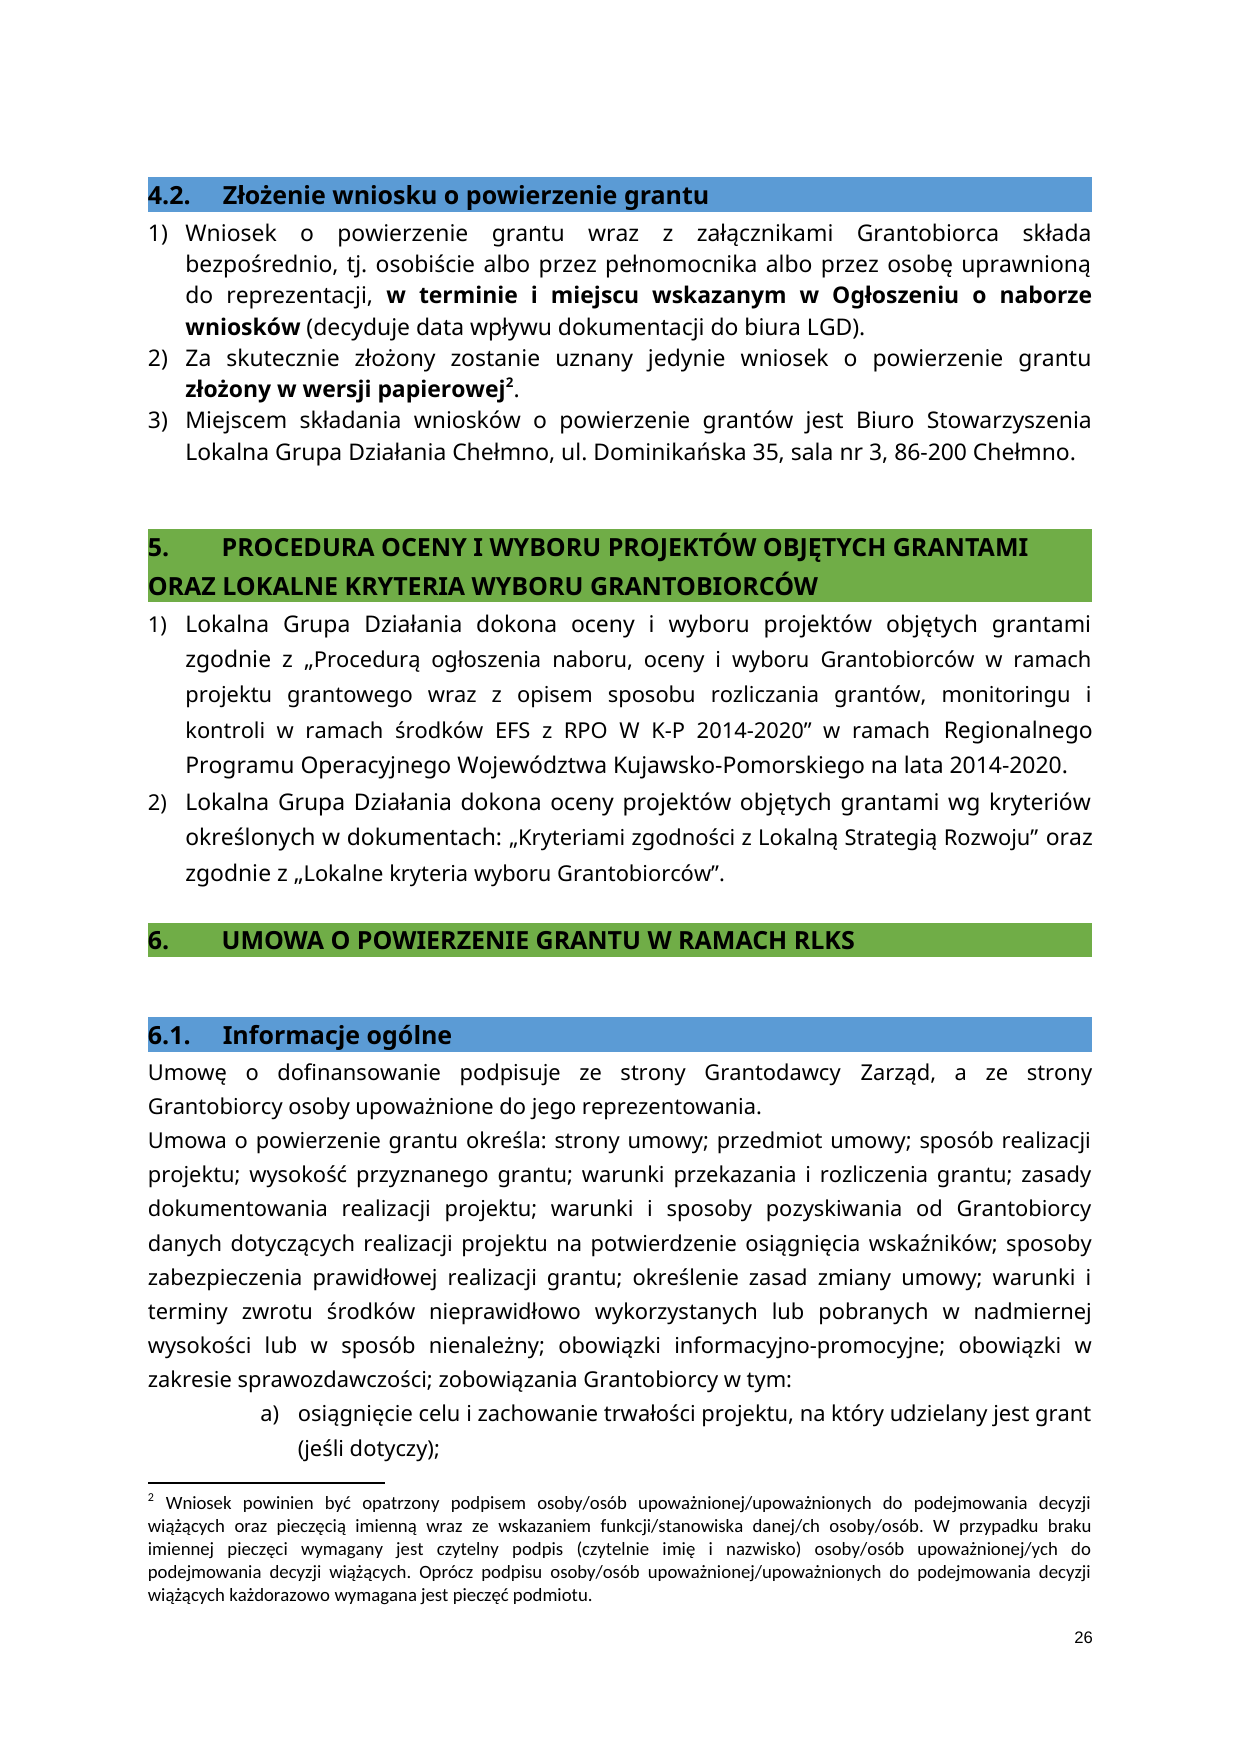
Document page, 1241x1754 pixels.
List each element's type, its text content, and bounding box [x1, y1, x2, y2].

list osiągnięcie celu i zachowanie trwałości projektu, na który udzielany jest grant (jeśli dotyczy); [260, 1398, 1092, 1462]
list Lokalna Grupa Działania dokona oceny i wyboru projektów objętych grantami zgodnie z „Procedurą ogłoszenia naboru, oceny i wyboru Grantobiorców w ramach projektu grantowego wraz z opisem sposobu rozliczania grantów, monitoringu i kontroli w ramach środków EFS z RPO W K-P 2014-2020” w ramach Regionalnego Programu Operacyjnego Województwa Kujawsko-Pomorskiego na lata 2014-2020. [148, 607, 1092, 781]
list Lokalna Grupa Działania dokona oceny projektów objętych grantami wg kryteriów określonych w dokumentach: „Kryteriami zgodności z Lokalną Strategią Rozwoju” oraz zgodnie z „Lokalne kryteria wyboru Grantobiorców”. [148, 785, 1092, 888]
list Miejscem składania wniosków o powierzenie grantów jest Biuro Stowarzyszenia Lokalna Grupa Działania Chełmno, ul. Dominikańska 35, sala nr 3, 86-200 Chełmno. [148, 404, 1092, 467]
text Umowa o powierzenie grantu określa: strony umowy; przedmiot umowy; sposób realizacji projektu; wysokość przyznanego grantu; warunki przekazania i rozliczenia grantu; zasady dokumentowania realizacji projektu; warunki i sposoby pozyskiwania od Grantobiorcy danych dotyczących realizacji projektu na potwierdzenie osiągnięcia wskaźników; sposoby zabezpieczenia prawidłowej realizacji grantu; określenie zasad zmiany umowy; warunki i terminy zwrotu środków nieprawidłowo wykorzystanych lub pobranych w nadmiernej wysokości lub w sposób nienależny; obowiązki informacyjno-promocyjne; obowiązki w zakresie sprawozdawczości; zobowiązania Grantobiorcy w tym: [148, 1125, 1092, 1394]
subtitle Złożenie wniosku o powierzenie grantu [148, 177, 1092, 212]
subtitle Informacje ogólne [148, 1017, 1092, 1052]
subtitle UMOWA O POWIERZENIE GRANTU W RAMACH RLKS [148, 923, 1092, 957]
list Wniosek o powierzenie grantu wraz z załącznikami Grantobiorca składa bezpośrednio, tj. osobiście albo przez pełnomocnika albo przez osobę uprawnioną do reprezentacji, w terminie i miejscu wskazanym w Ogłoszeniu o naborze wniosków (decyduje data wpływu dokumentacji do biura LGD). [148, 217, 1092, 342]
text Umowę o dofinansowanie podpisuje ze strony Grantodawcy Zarząd, a ze strony Grantobiorcy osoby upoważnione do jego reprezentowania. [148, 1057, 1092, 1121]
subtitle PROCEDURA OCENY I WYBORU PROJEKTÓW OBJĘTYCH GRANTAMI ORAZ LOKALNE KRYTERIA WYBORU GRANTOBIORCÓW [148, 529, 1092, 602]
list Za skutecznie złożony zostanie uznany jedynie wniosek o powierzenie grantu złożony w wersji papierowej. [148, 342, 1092, 404]
